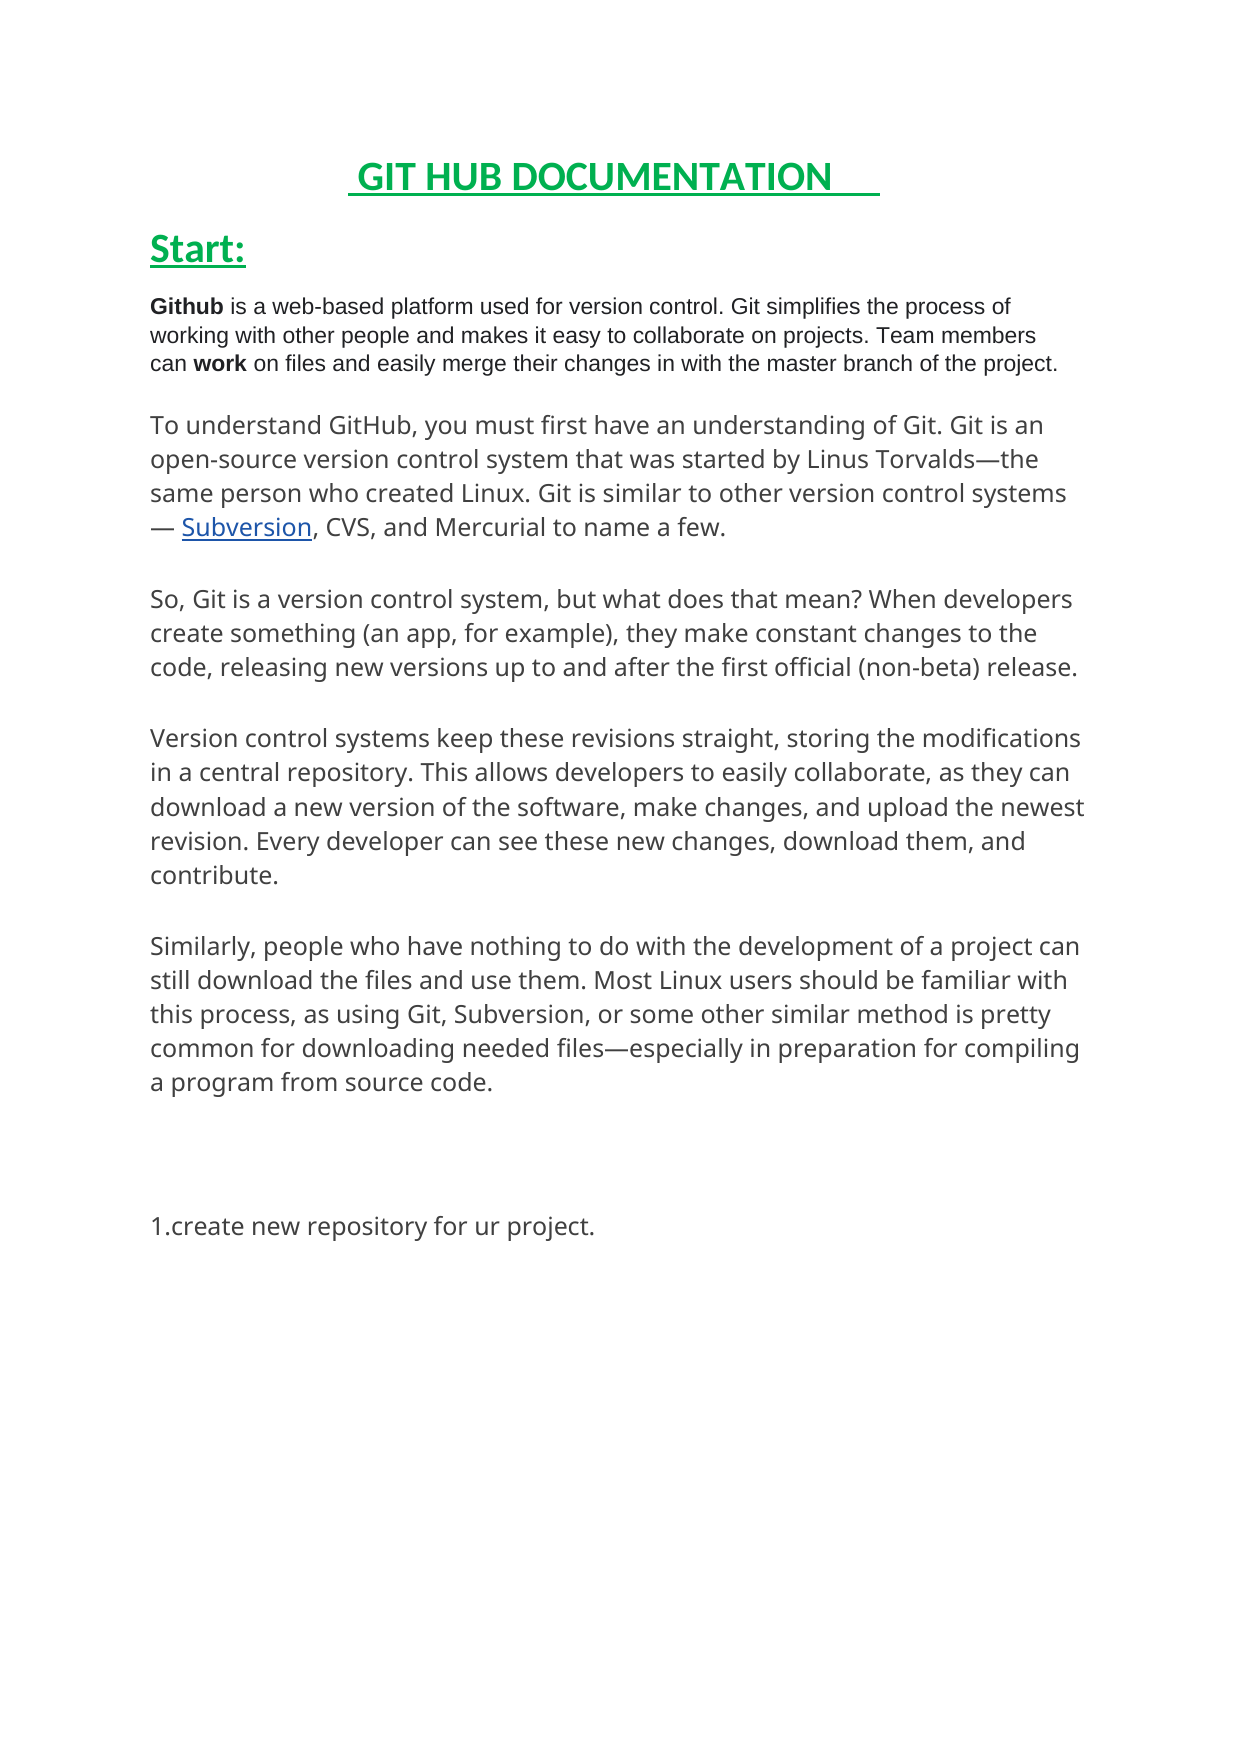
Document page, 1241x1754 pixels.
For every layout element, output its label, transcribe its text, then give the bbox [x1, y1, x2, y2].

text Github is a web-based platform used for version control. Git simplifies the process of working with other people and makes it easy to collaborate on projects. Team members can work on files and easily merge their changes in with the master branch of the project. [150, 293, 1090, 376]
text Similarly, people who have nothing to do with the development of a project can still download the files and use them. Most Linux users should be familiar with this process, as using Git, Subversion, or some other similar method is pretty common for downloading needed files—especially in preparation for compiling a program from source code. [150, 929, 1090, 1099]
text So, Git is a version control system, but what does that mean? When developers create something (an app, for example), they make constant changes to the code, releasing new versions up to and after the first official (non-beta) release. [150, 581, 1090, 683]
text 1.create new repository for ur project. [150, 1208, 1090, 1242]
text Version control systems keep these revisions straight, storing the modifications in a central repository. This allows developers to easily collaborate, as they can download a new version of the software, make changes, and upload the newest revision. Every developer can see these new changes, download them, and contribute. [150, 721, 1090, 891]
text Start: [150, 222, 1090, 272]
text GIT HUB DOCUMENTATION [150, 150, 1090, 201]
text To understand GitHub, you must first have an understanding of Git. Git is an open-source version control system that was started by Linus Torvalds—the same person who created Linux. Git is similar to other version control systems— Subversion, CVS, and Mercurial to name a few. [150, 408, 1090, 544]
